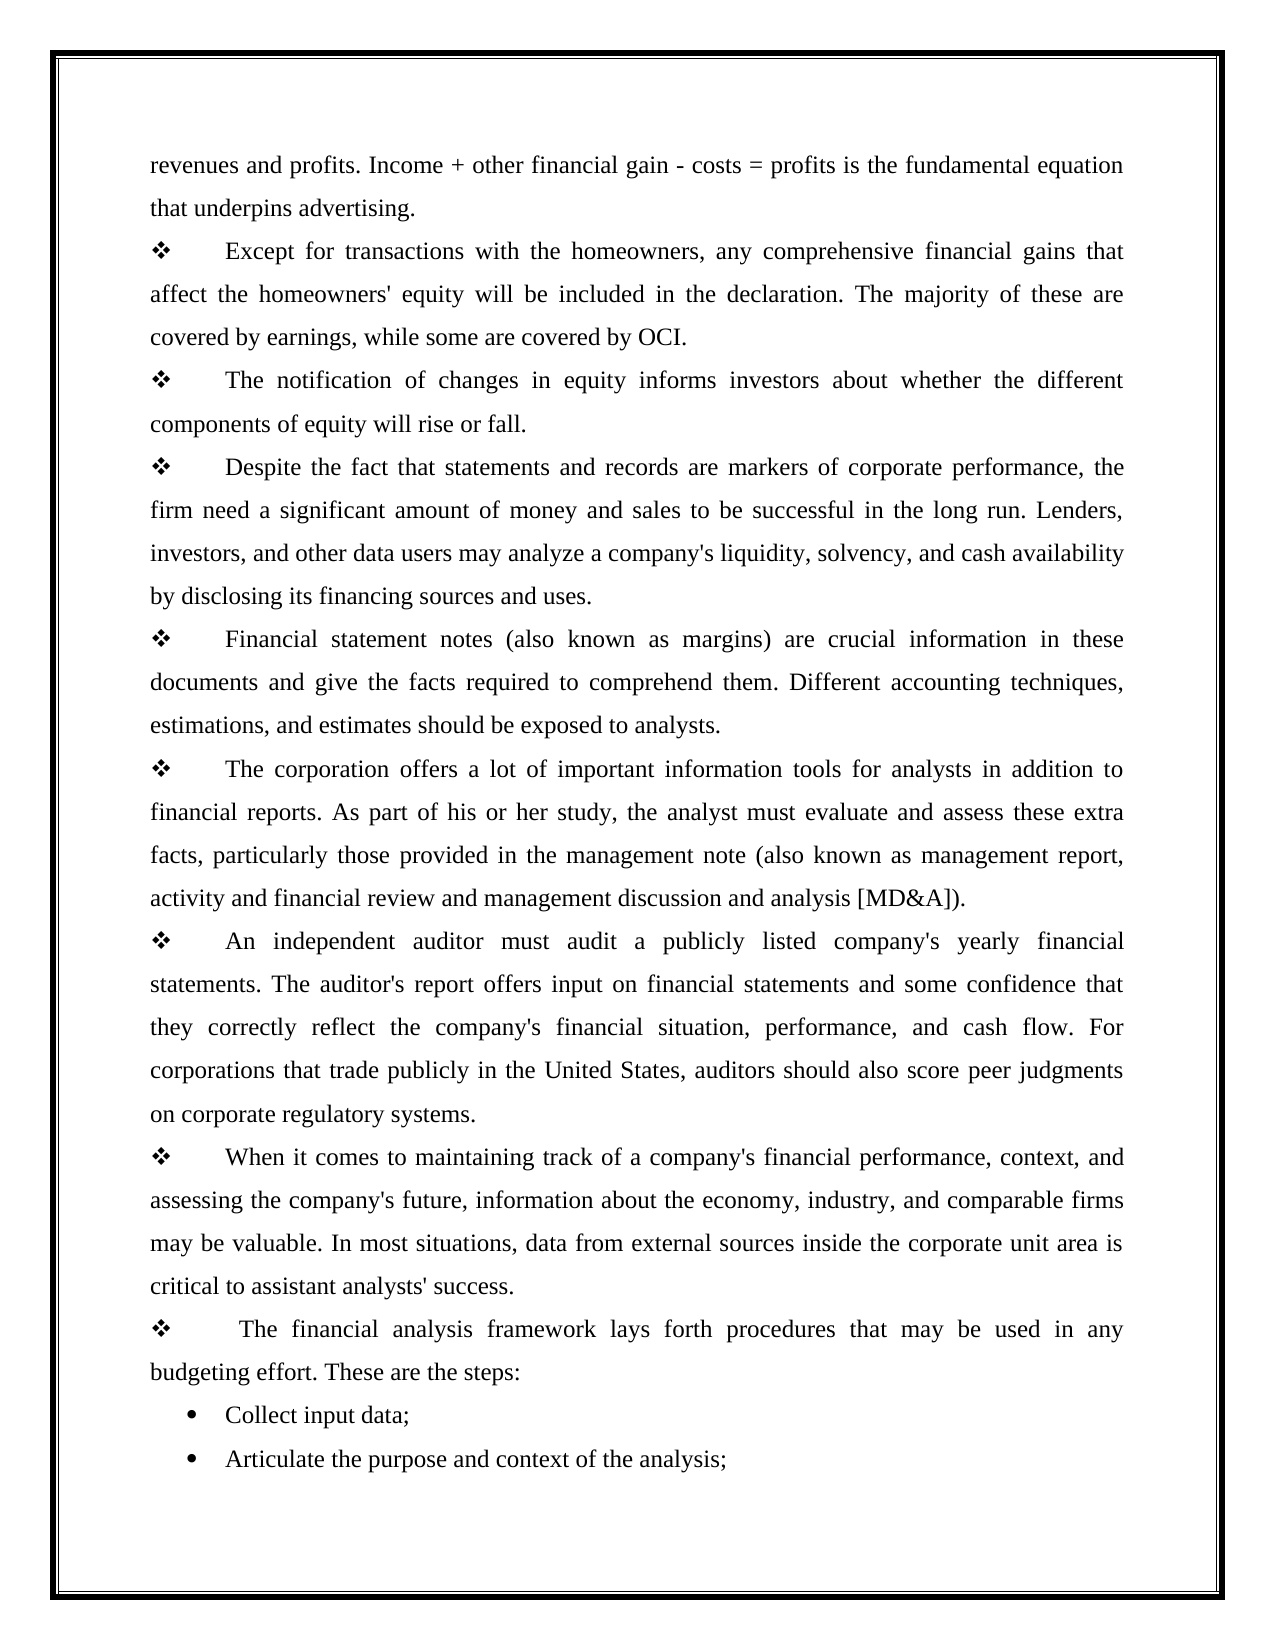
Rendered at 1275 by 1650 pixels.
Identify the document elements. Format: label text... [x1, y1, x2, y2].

list When it comes to maintaining track of a company's financial performance, context, and assessing the company's future, information about the economy, industry, and comparable firms may be valuable. In most situations, data from external sources inside the corporate unit area is critical to assistant analysts' success. [150, 1142, 1125, 1300]
list Except for transactions with the homeowners, any comprehensive financial gains that affect the homeowners' equity will be included in the declaration. The majority of these are covered by earnings, while some are covered by OCI. [150, 236, 1125, 351]
list The notification of changes in equity informs investors about whether the different components of equity will rise or fall. [150, 366, 1125, 437]
list The corporation offers a lot of important information tools for analysts in addition to financial reports. As part of his or her study, the analyst must evaluate and assess these extra facts, particularly those provided in the management note (also known as management report, activity and financial review and management discussion and analysis [MD&A]). [150, 754, 1125, 912]
list An independent auditor must audit a publicly listed company's yearly financial statements. The auditor's report offers input on financial statements and some confidence that they correctly reflect the company's financial situation, performance, and cash flow. For corporations that trade publicly in the United States, auditors should also score peer judgments on corporate regulatory systems. [150, 926, 1125, 1127]
list Collect input data; [187, 1401, 1125, 1429]
list The financial analysis framework lays forth procedures that may be used in any budgeting effort. These are the steps: [150, 1314, 1125, 1386]
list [150, 150, 1125, 222]
list Despite the fact that statements and records are markers of corporate performance, the firm need a significant amount of money and sales to be successful in the long run. Lenders, investors, and other data users may analyze a company's liquidity, solvency, and cash availability by disclosing its financing sources and uses. [150, 452, 1125, 610]
list Articulate the purpose and context of the analysis; [187, 1444, 1125, 1472]
list Financial statement notes (also known as margins) are crucial information in these documents and give the facts required to comprehend them. Different accounting techniques, estimations, and estimates should be exposed to analysts. [150, 624, 1125, 739]
